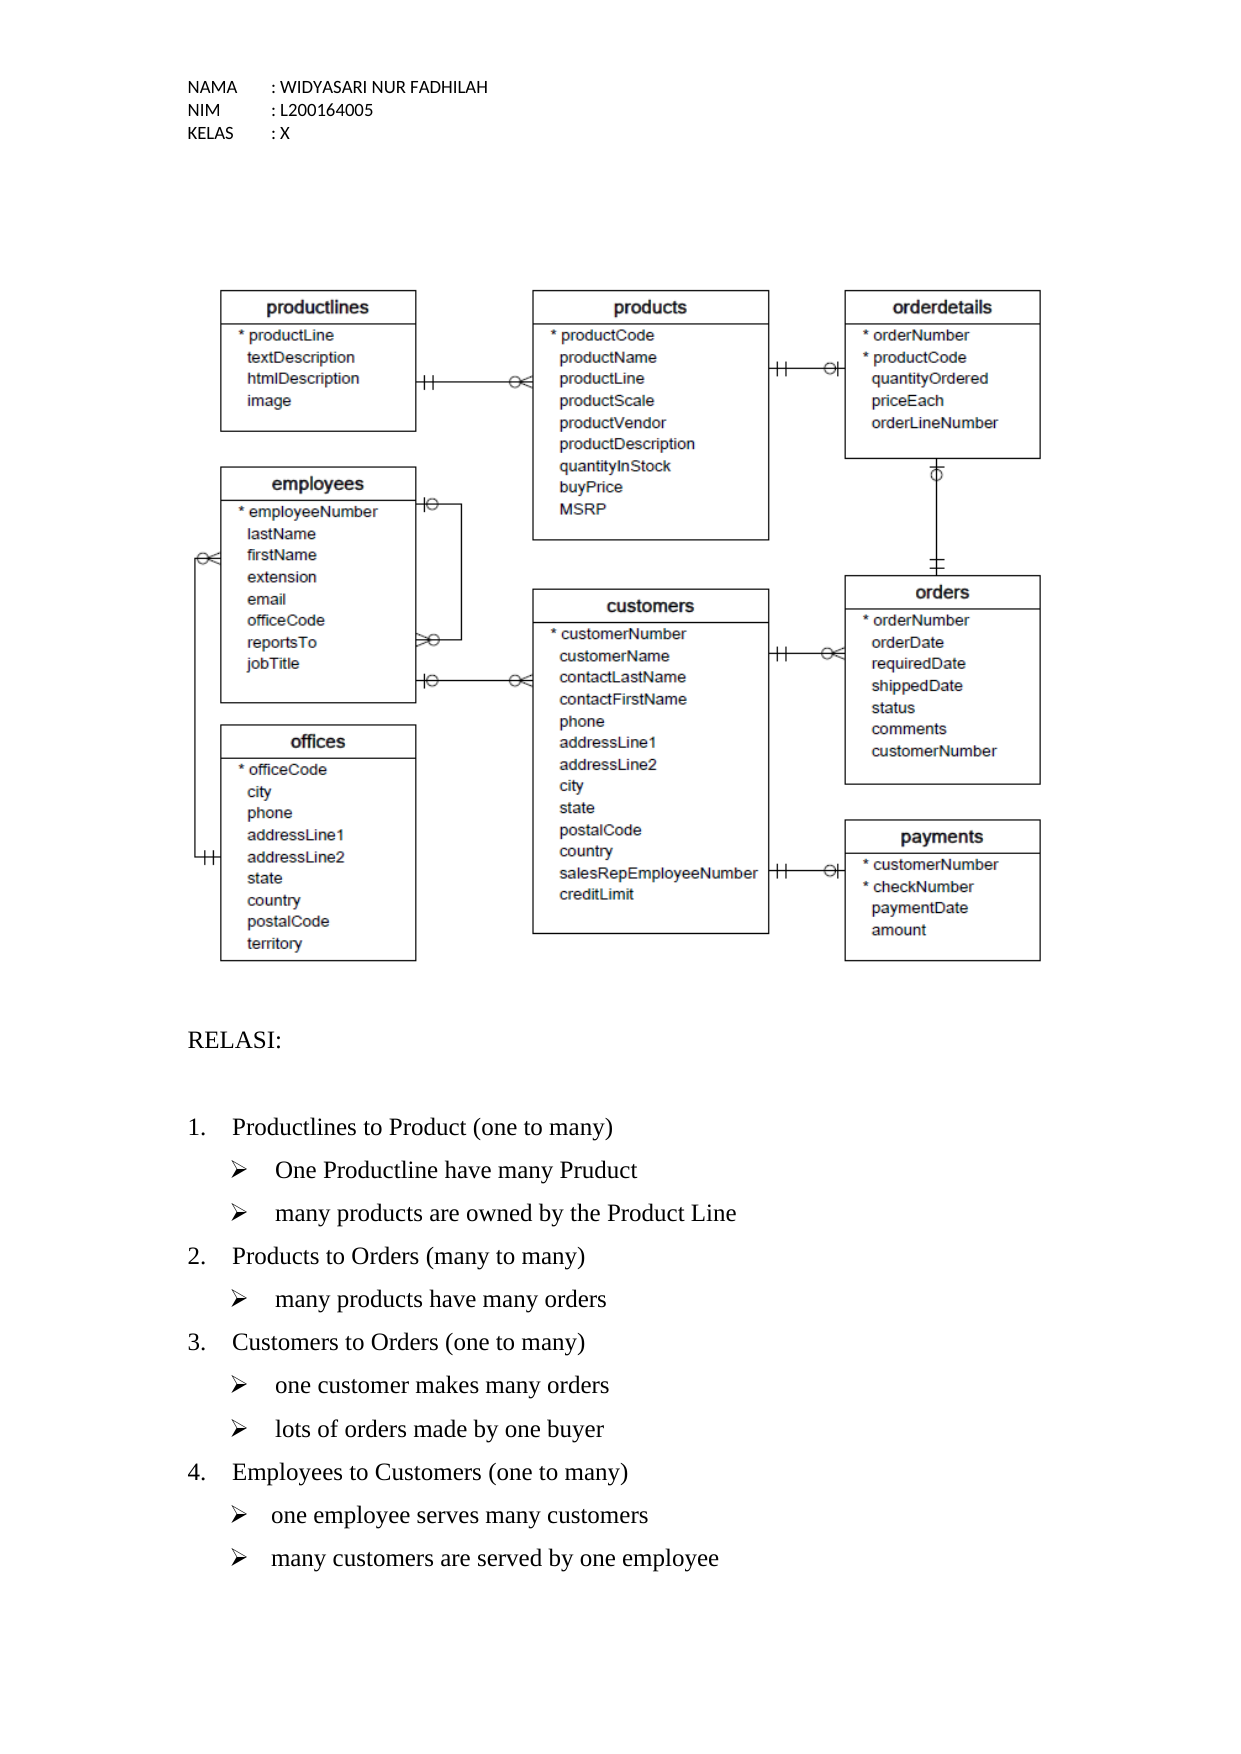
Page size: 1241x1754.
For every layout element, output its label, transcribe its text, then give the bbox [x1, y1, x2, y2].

list many products have many orders [229, 1284, 1053, 1313]
list One Productline have many Pruduct [187, 1155, 1053, 1184]
list Products to Orders (many to many) [187, 1241, 1053, 1270]
list Employees to Customers (one to many) [187, 1457, 1053, 1486]
list many products are owned by the Product Line [187, 1198, 1053, 1227]
list many customers are served by one employee [229, 1543, 1053, 1572]
list Productlines to Product (one to many) [187, 1112, 1053, 1141]
picture [187, 279, 1052, 970]
list one customer makes many orders [229, 1371, 1053, 1399]
list lots of orders made by one buyer [229, 1414, 1053, 1442]
list one employee serves many customers [229, 1500, 1053, 1529]
text RELASI: [187, 1026, 1053, 1054]
list Customers to Orders (one to many) [187, 1327, 1053, 1356]
